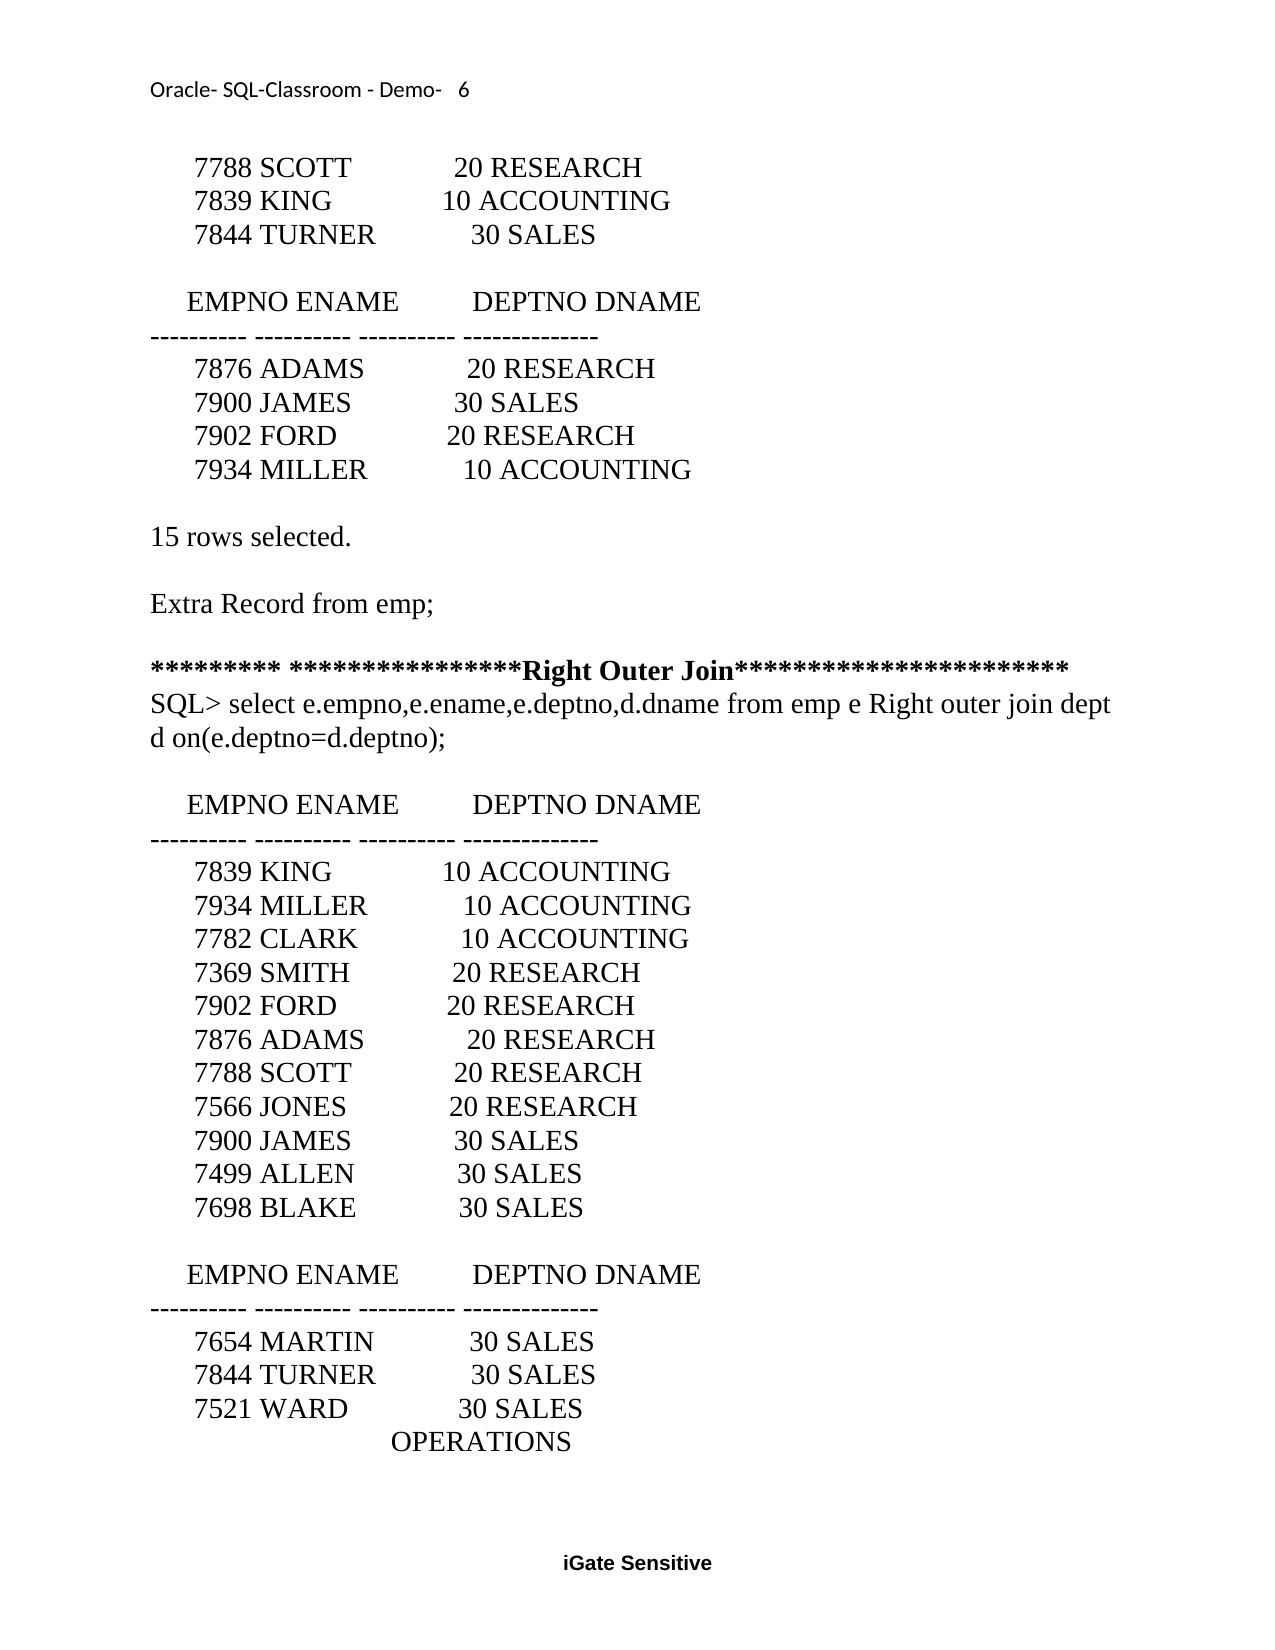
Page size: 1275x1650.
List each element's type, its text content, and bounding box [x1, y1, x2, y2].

text 7844 TURNER 30 SALES [150, 217, 1125, 251]
text 7900 JAMES 30 SALES [150, 385, 1125, 418]
text ---------- ---------- ---------- -------------- [150, 1290, 1125, 1324]
text 7839 KING 10 ACCOUNTING [150, 854, 1125, 888]
text 7566 JONES 20 RESEARCH [150, 1089, 1125, 1123]
text 7902 FORD 20 RESEARCH [150, 988, 1125, 1022]
text EMPNO ENAME DEPTNO DNAME [150, 284, 1125, 318]
text 7788 SCOTT 20 RESEARCH [150, 1056, 1125, 1089]
text EMPNO ENAME DEPTNO DNAME [150, 787, 1125, 821]
text EMPNO ENAME DEPTNO DNAME [150, 1257, 1125, 1290]
text 7934 MILLER 10 ACCOUNTING [150, 452, 1125, 485]
text OPERATIONS [150, 1424, 1125, 1458]
text 7902 FORD 20 RESEARCH [150, 418, 1125, 452]
text ---------- ---------- ---------- -------------- [150, 318, 1125, 351]
text ---------- ---------- ---------- -------------- [150, 821, 1125, 854]
text 7900 JAMES 30 SALES [150, 1123, 1125, 1156]
text 7839 KING 10 ACCOUNTING [150, 183, 1125, 217]
text 7876 ADAMS 20 RESEARCH [150, 1022, 1125, 1056]
text 15 rows selected. [150, 519, 1125, 552]
text 7698 BLAKE 30 SALES [150, 1190, 1125, 1223]
text ********* ****************Right Outer Join*********************** [150, 653, 1125, 687]
text 7844 TURNER 30 SALES [150, 1357, 1125, 1391]
text 7934 MILLER 10 ACCOUNTING [150, 888, 1125, 921]
text Extra Record from emp; [150, 586, 1125, 619]
text 7876 ADAMS 20 RESEARCH [150, 351, 1125, 385]
text 7369 SMITH 20 RESEARCH [150, 955, 1125, 988]
text 7782 CLARK 10 ACCOUNTING [150, 921, 1125, 955]
text 7499 ALLEN 30 SALES [150, 1156, 1125, 1190]
text SQL> select e.empno,e.ename,e.deptno,d.dname from emp e Right outer join dept d on(e.deptno=d.deptno); [150, 687, 1125, 754]
text 7788 SCOTT 20 RESEARCH [150, 150, 1125, 183]
text 7521 WARD 30 SALES [150, 1391, 1125, 1424]
text 7654 MARTIN 30 SALES [150, 1324, 1125, 1357]
